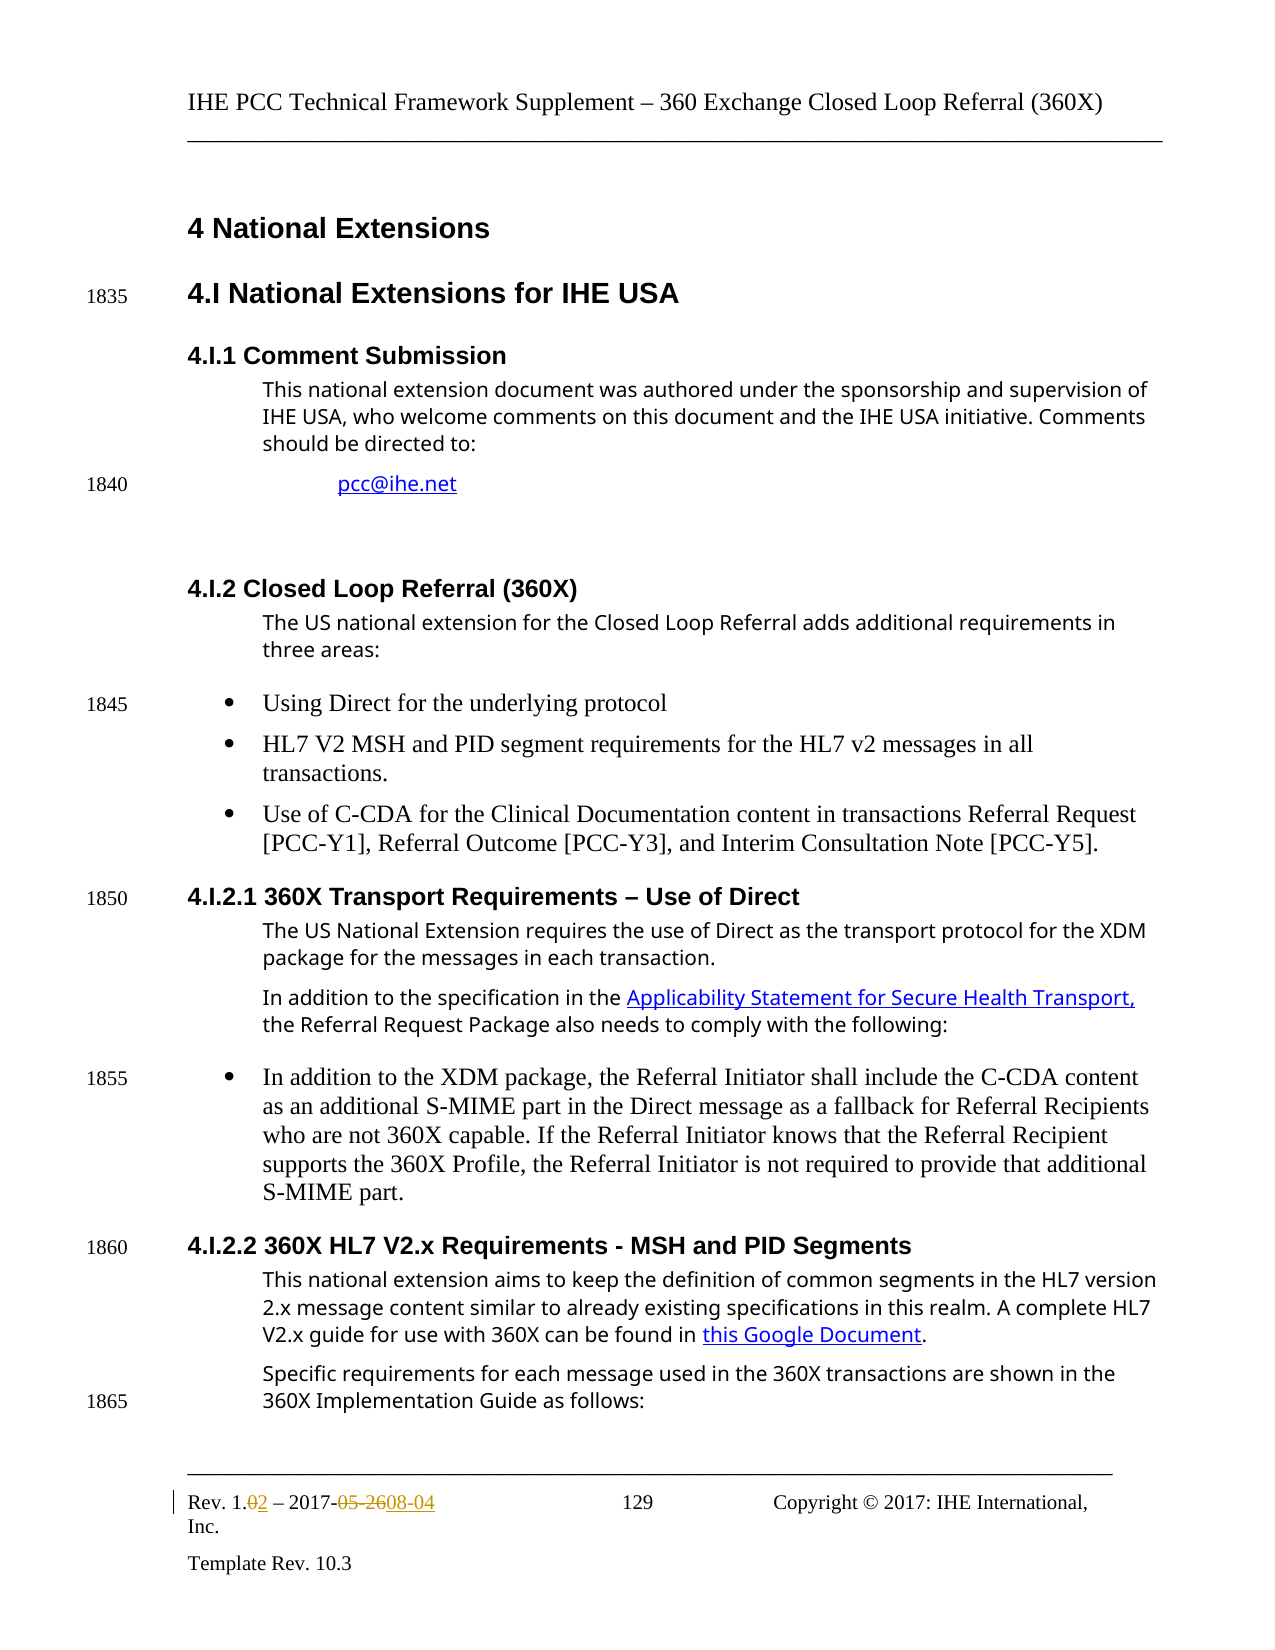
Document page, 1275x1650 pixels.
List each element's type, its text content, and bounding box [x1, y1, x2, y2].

list HL7 V2 MSH and PID segment requirements for the HL7 v2 messages in all transactions. [225, 729, 1162, 787]
text This national extension document was authored under the sponsorship and supervision of IHE USA, who welcome comments on this document and the IHE USA initiative. Comments should be directed to: [262, 376, 1162, 457]
text The US national extension for the Closed Loop Referral adds additional requirements in three areas: [262, 609, 1162, 663]
text pcc@ihe.net [262, 469, 1162, 497]
text This national extension aims to keep the definition of common segments in the HL7 version 2.x message content similar to already existing specifications in this realm. A complete HL7 V2.x guide for use with 360X can be found in this Google Document. [262, 1266, 1162, 1347]
subtitle 4.I National Extensions for IHE USA [187, 276, 1162, 309]
text In addition to the specification in the Applicability Statement for Secure Health Transport, the Referral Request Package also needs to comply with the following: [262, 983, 1162, 1037]
text The US National Extension requires the use of Direct as the transport protocol for the XDM package for the messages in each transaction. [262, 917, 1162, 971]
subtitle 4 National Extensions [187, 211, 1162, 245]
subtitle 4.I.2 Closed Loop Referral (360X) [187, 574, 1162, 602]
list Use of C-CDA for the Clinical Documentation content in transactions Referral Request [PCC-Y1], Referral Outcome [PCC-Y3], and Interim Consultation Note [PCC-Y5]. [225, 799, 1162, 857]
text Specific requirements for each message used in the 360X transactions are shown in the 360X Implementation Guide as follows: [262, 1360, 1162, 1414]
list In addition to the XDM package, the Referral Initiator shall include the C-CDA content as an additional S-MIME part in the Direct message as a fallback for Referral Recipients who are not 360X capable. If the Referral Initiator knows that the Referral Recipient supports the 360X Profile, the Referral Initiator is not required to provide that additional S-MIME part. [225, 1062, 1162, 1206]
subtitle 4.I.2.2 360X HL7 V2.x Requirements - MSH and PID Segments [187, 1231, 1162, 1260]
list Using Direct for the underlying protocol [225, 688, 1162, 717]
subtitle 4.I.1 Comment Submission [187, 341, 1162, 369]
subtitle 4.I.2.1 360X Transport Requirements – Use of Direct [187, 882, 1162, 910]
